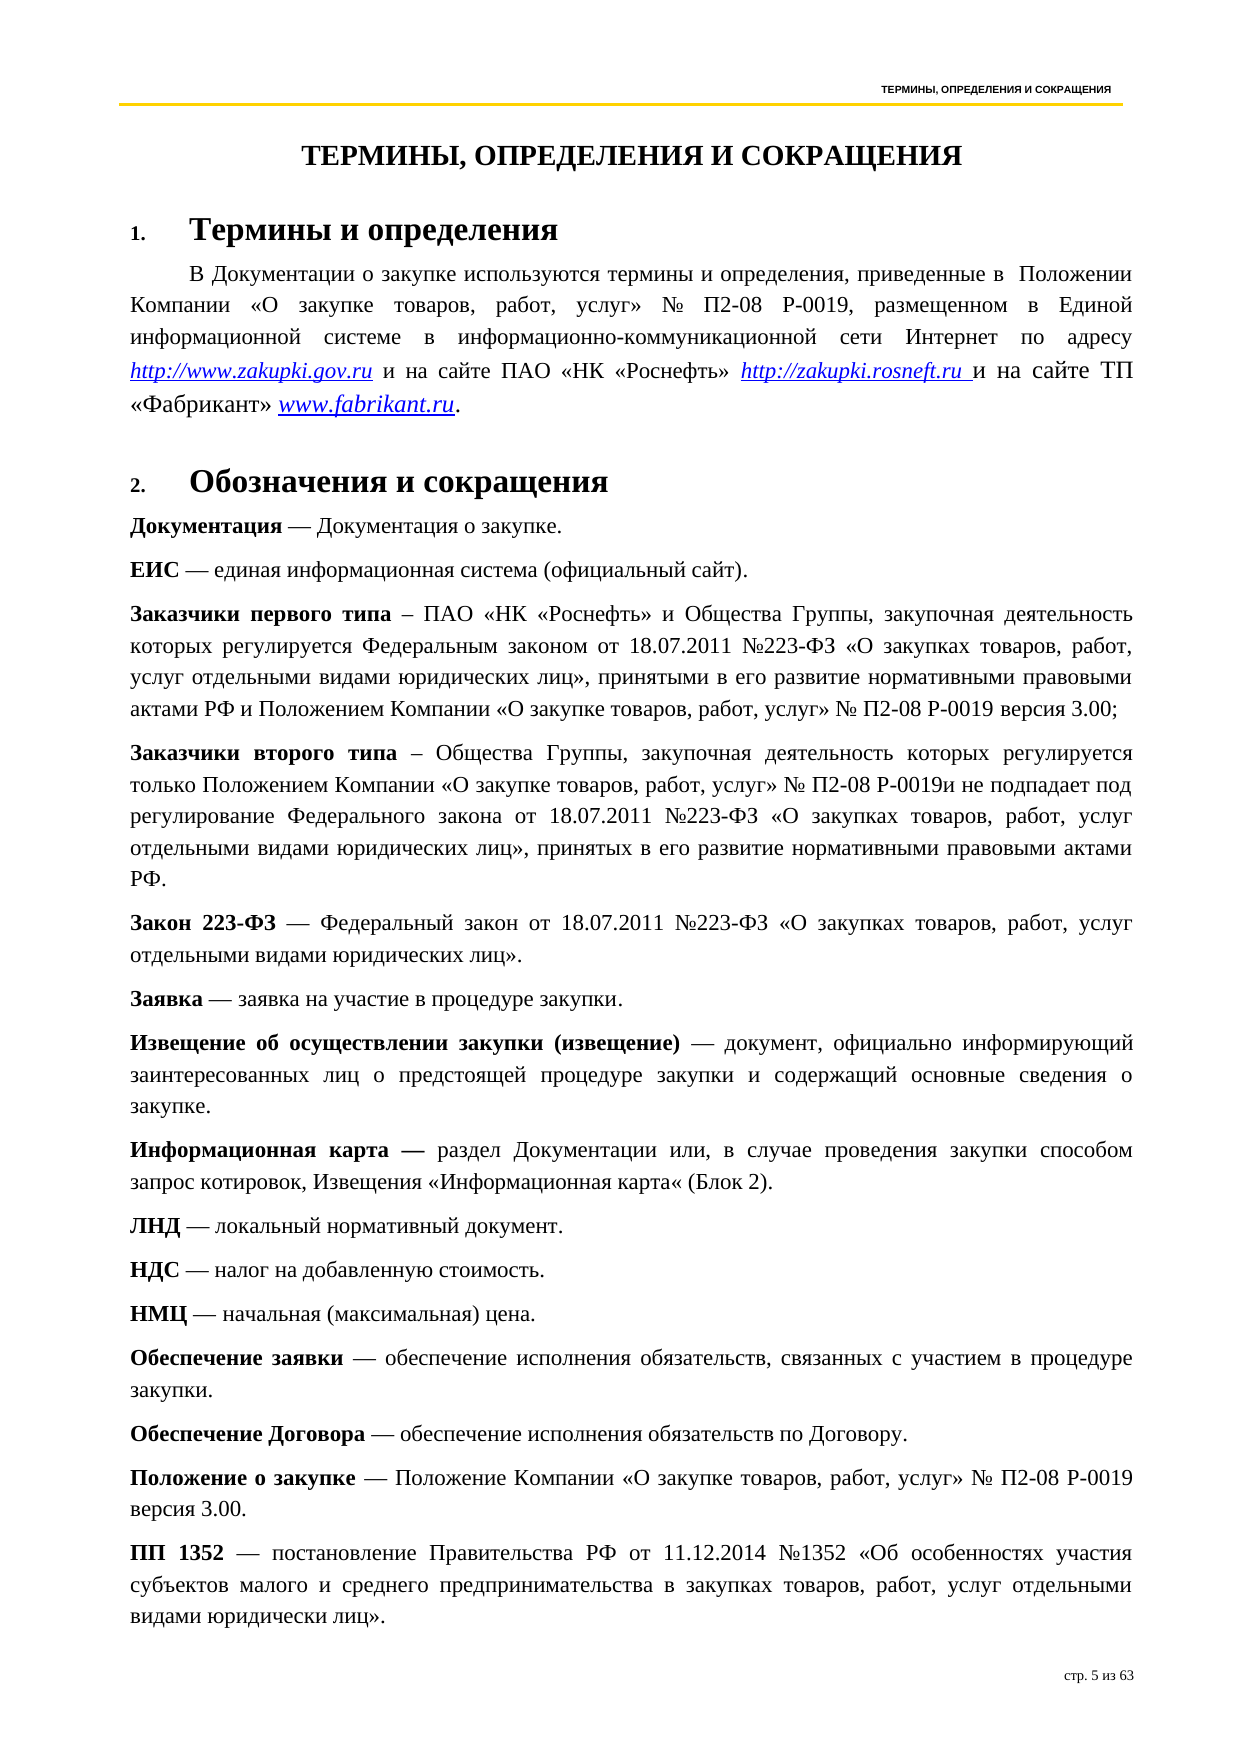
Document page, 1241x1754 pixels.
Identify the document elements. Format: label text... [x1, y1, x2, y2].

text Термины, определения и сокращения [130, 138, 1134, 171]
text Извещение об осуществлении закупки (извещение) — документ, официально информирующий заинтересованных лиц о предстоящей процедуре закупки и содержащий основные сведения о закупке. [130, 1029, 1134, 1118]
text В Документации о закупке используются термины и определения, приведенные в Положении Компании «О закупке товаров, работ, услуг» № П2-08 Р-0019, размещенном в Единой информационной системе в информационно-коммуникационной сети Интернет по адресу http://www.zakupki.gov.ru и на сайте ПАО «НК «Роснефть» http://zakupki.rosneft.ru и на сайте ТП «Фабрикант» www.fabrikant.ru. [130, 260, 1134, 418]
subtitle Обозначения и сокращения [130, 461, 1134, 500]
text Закон 223-ФЗ — Федеральный закон от 18.07.2011 №223-ФЗ «О закупках товаров, работ, услуг отдельными видами юридических лиц». [130, 909, 1134, 967]
text Обеспечение заявки — обеспечение исполнения обязательств, связанных с участием в процедуре закупки. [130, 1344, 1134, 1402]
text Обеспечение Договора — обеспечение исполнения обязательств по Договору. [130, 1420, 1134, 1446]
text Информационная карта — раздел Документации или, в случае проведения закупки способом запрос котировок, Извещения «Информационная карта« (Блок 2). [130, 1136, 1134, 1194]
text ЕИС — единая информационная система (официальный сайт). [130, 556, 1134, 583]
text НМЦ — начальная (максимальная) цена. [130, 1300, 1134, 1326]
text НДС — налог на добавленную стоимость. [130, 1256, 1134, 1282]
text Документация — Документация о закупке. [130, 512, 1134, 538]
text Заказчики второго типа – Общества Группы, закупочная деятельность которых регулируется только Положением Компании «О закупке товаров, работ, услуг» № П2-08 Р-0019и не подпадает под регулирование Федерального закона от 18.07.2011 №223-ФЗ «О закупках товаров, работ, услуг отдельными видами юридических лиц», принятых в его развитие нормативными правовыми актами РФ. [130, 739, 1134, 892]
text ПП 1352 — постановление Правительства РФ от 11.12.2014 №1352 «Об особенностях участия субъектов малого и среднего предпринимательства в закупках товаров, работ, услуг отдельными видами юридически лиц». [130, 1539, 1134, 1629]
text Заказчики первого типа – ПАО «НК «Роснефть» и Общества Группы, закупочная деятельность которых регулируется Федеральным законом от 18.07.2011 №223-ФЗ «О закупках товаров, работ, услуг отдельными видами юридических лиц», принятыми в его развитие нормативными правовыми актами РФ и Положением Компании «О закупке товаров, работ, услуг» № П2-08 Р-0019 версия 3.00; [130, 600, 1134, 721]
text Положение о закупке — Положение Компании «О закупке товаров, работ, услуг» № П2-08 Р-0019 версия 3.00. [130, 1464, 1134, 1522]
subtitle Термины и определения [130, 209, 1134, 247]
text ЛНД — локальный нормативный документ. [130, 1212, 1134, 1238]
text Заявка — заявка на участие в процедуре закупки. [130, 985, 1134, 1011]
